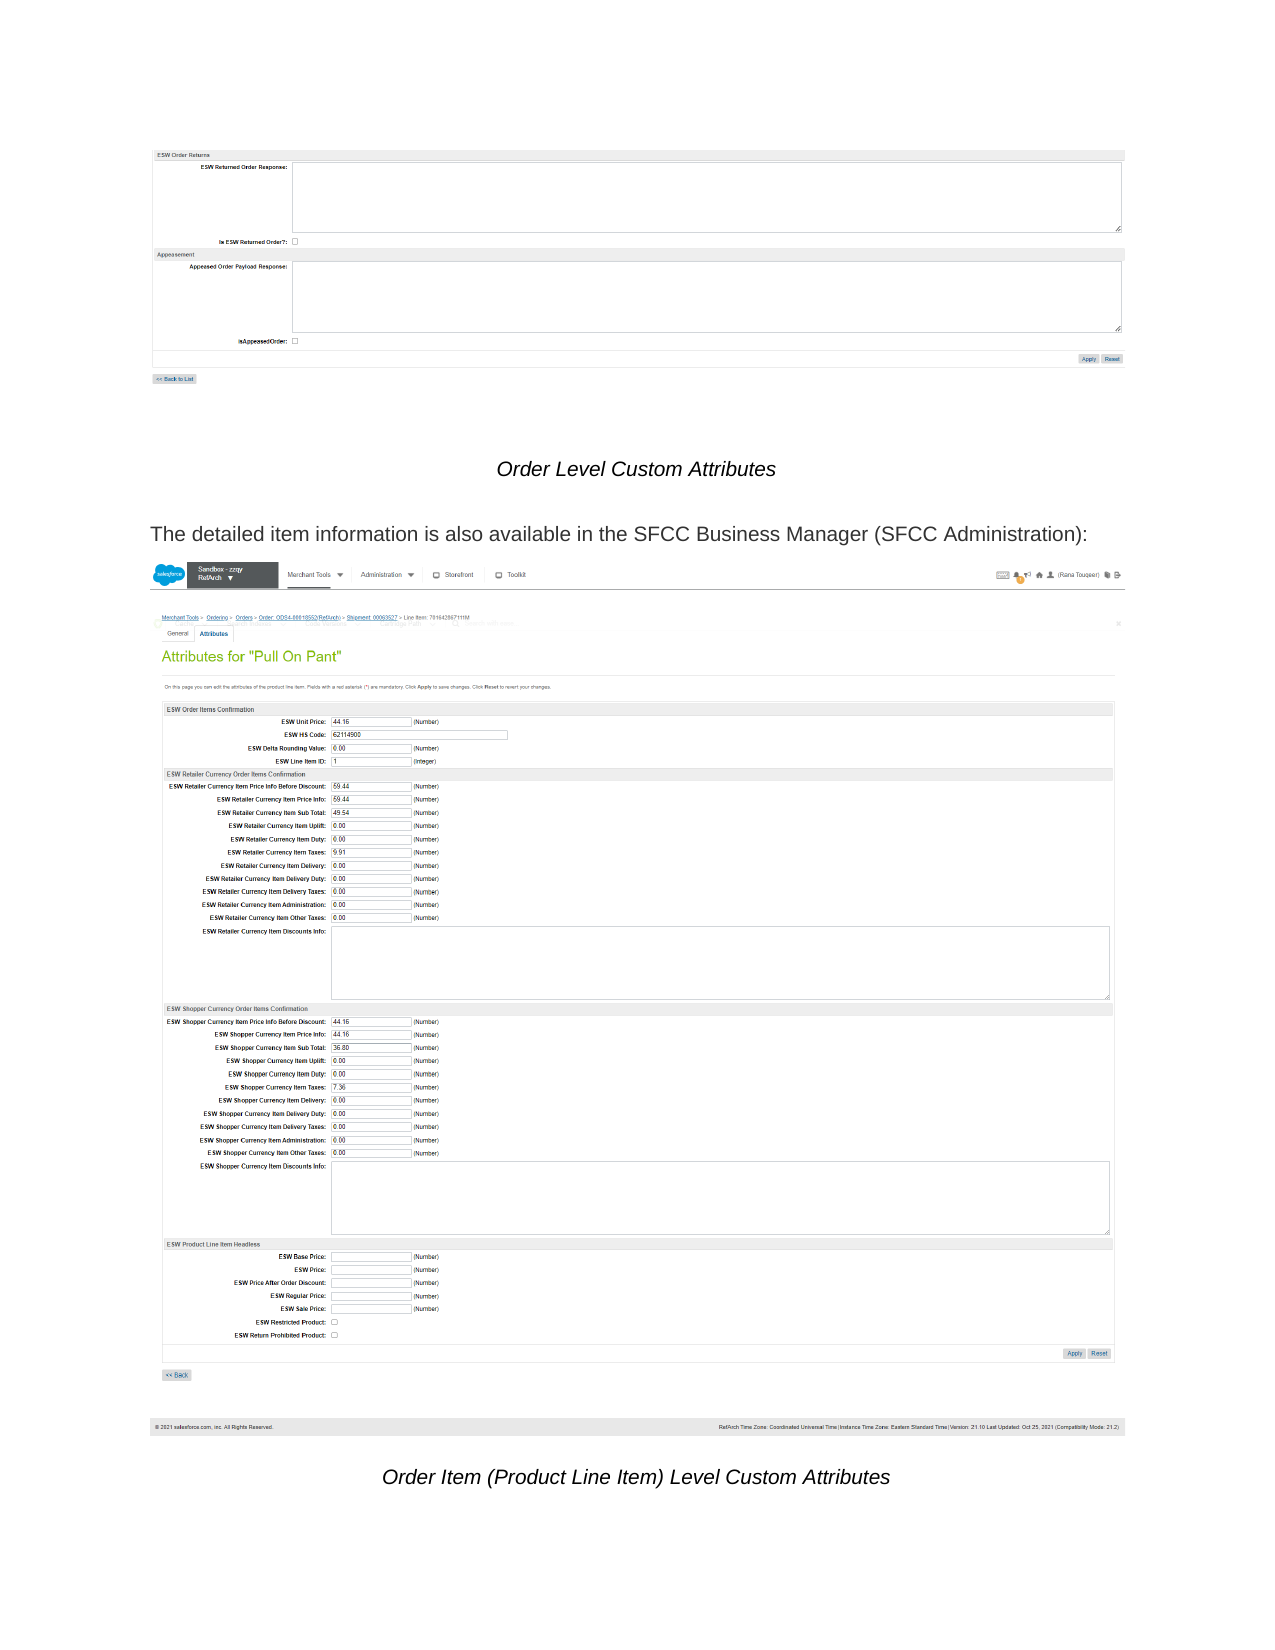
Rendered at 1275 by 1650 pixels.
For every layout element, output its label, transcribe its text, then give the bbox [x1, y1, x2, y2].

text The detailed item information is also available in the SFCC Business Manager (SFCC Administration): [150, 510, 1125, 545]
text Order Level Custom Attributes [150, 457, 1125, 481]
text Order Item (Product Line Item) Level Custom Attributes [150, 1465, 1125, 1489]
picture [150, 562, 1125, 1436]
picture [150, 150, 1125, 387]
